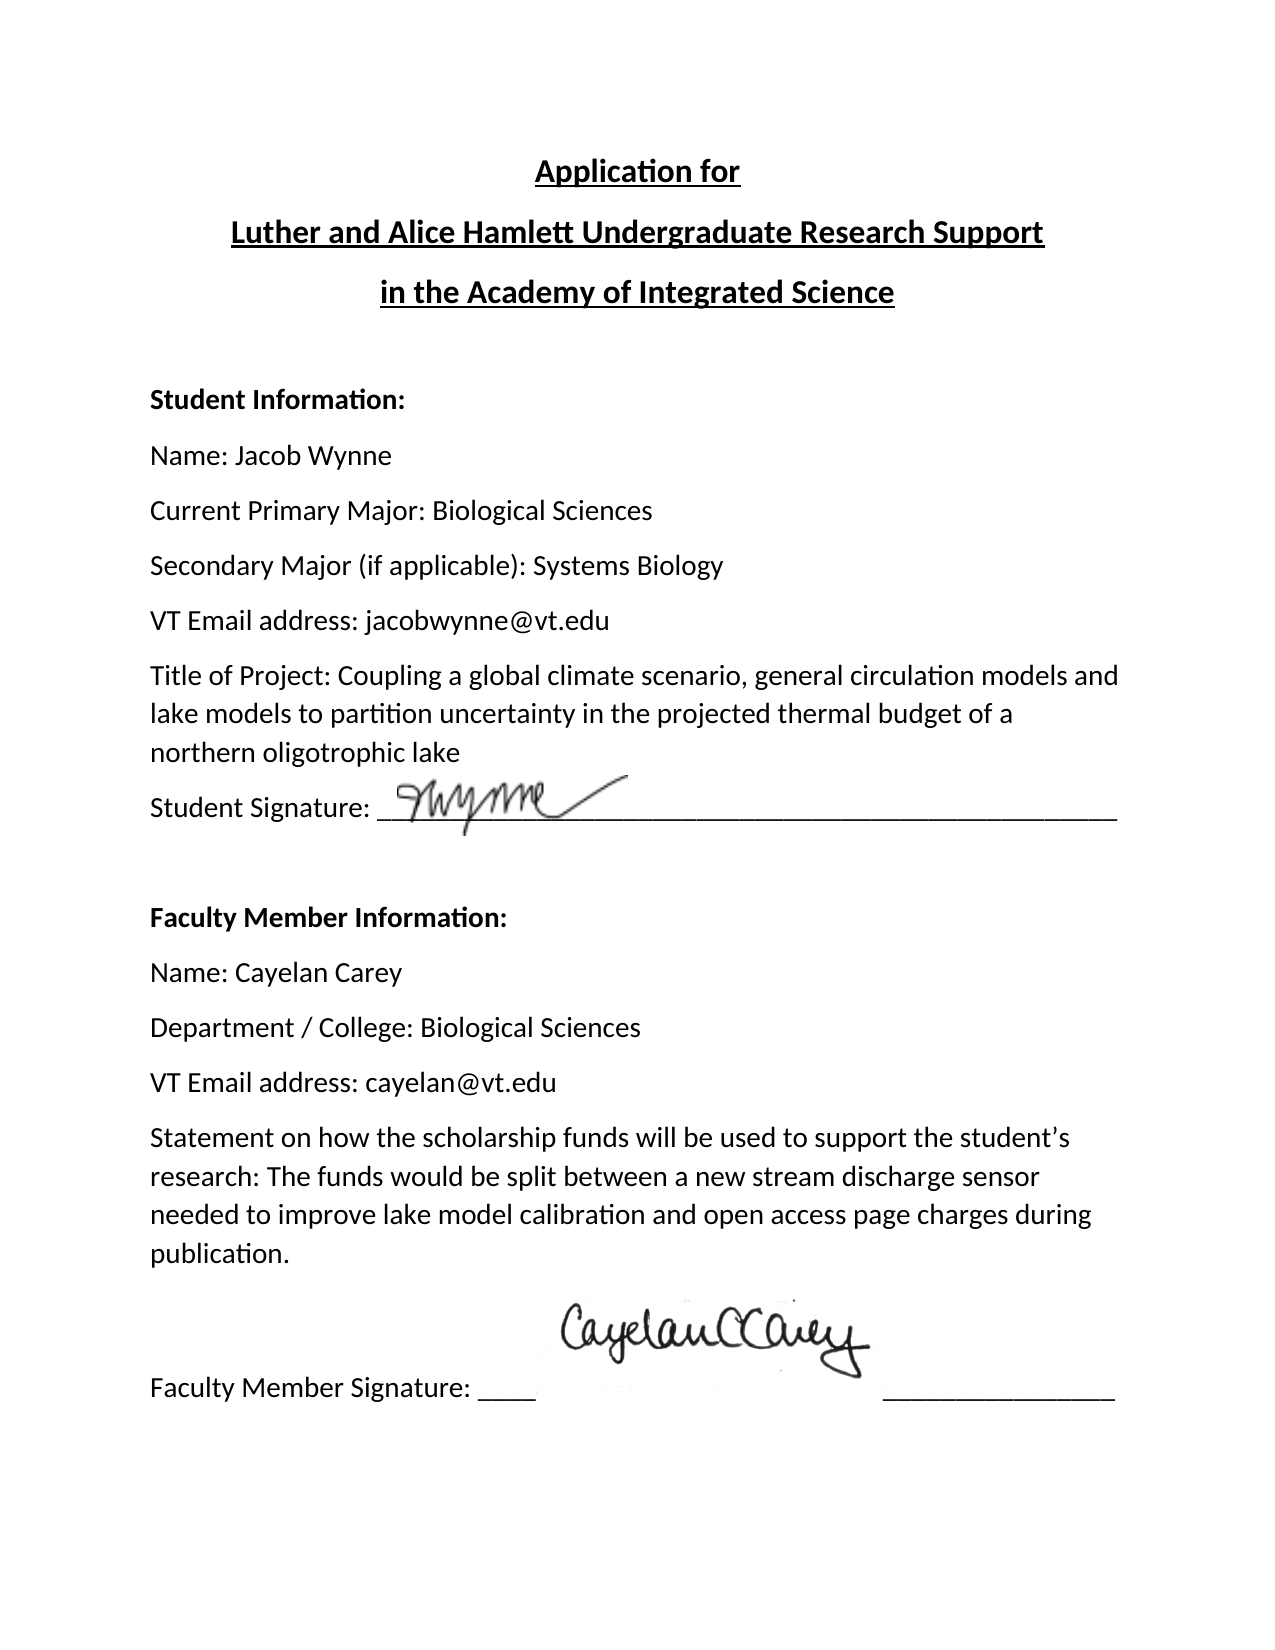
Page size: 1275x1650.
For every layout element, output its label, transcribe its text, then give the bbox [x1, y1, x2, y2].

text Statement on how the scholarship funds will be used to support the student’s research: The funds would be split between a new stream discharge sensor needed to improve lake model calibration and open access page charges during publication. [150, 1119, 1125, 1271]
picture [536, 1290, 883, 1397]
text Application for [150, 150, 1125, 191]
text Student Information: [150, 381, 1125, 417]
text Name: Jacob Wynne [150, 437, 1125, 472]
text in the Academy of Integrated Science [150, 271, 1125, 312]
text Name: Cayelan Carey [150, 954, 1125, 990]
text Secondary Major (if applicable): Systems Biology [150, 547, 1125, 582]
text Title of Project: Coupling a global climate scenario, general circulation models and lake models to partition uncertainty in the projected thermal budget of a northern oligotrophic lake [150, 657, 1125, 769]
text Student Signature: ___________________________________________________ [628, 789, 1125, 824]
text VT Email address: cayelan@vt.edu [150, 1064, 1125, 1100]
text Luther and Alice Hamlett Undergraduate Research Support [150, 211, 1125, 251]
text Department / College: Biological Sciences [150, 1009, 1125, 1045]
picture [397, 775, 628, 836]
text Current Primary Major: Biological Sciences [150, 492, 1125, 527]
text Faculty Member Information: [150, 899, 1125, 935]
text VT Email address: jacobwynne@vt.edu [150, 602, 1125, 637]
text Student Signature: ___________________________________________________ [150, 789, 397, 824]
